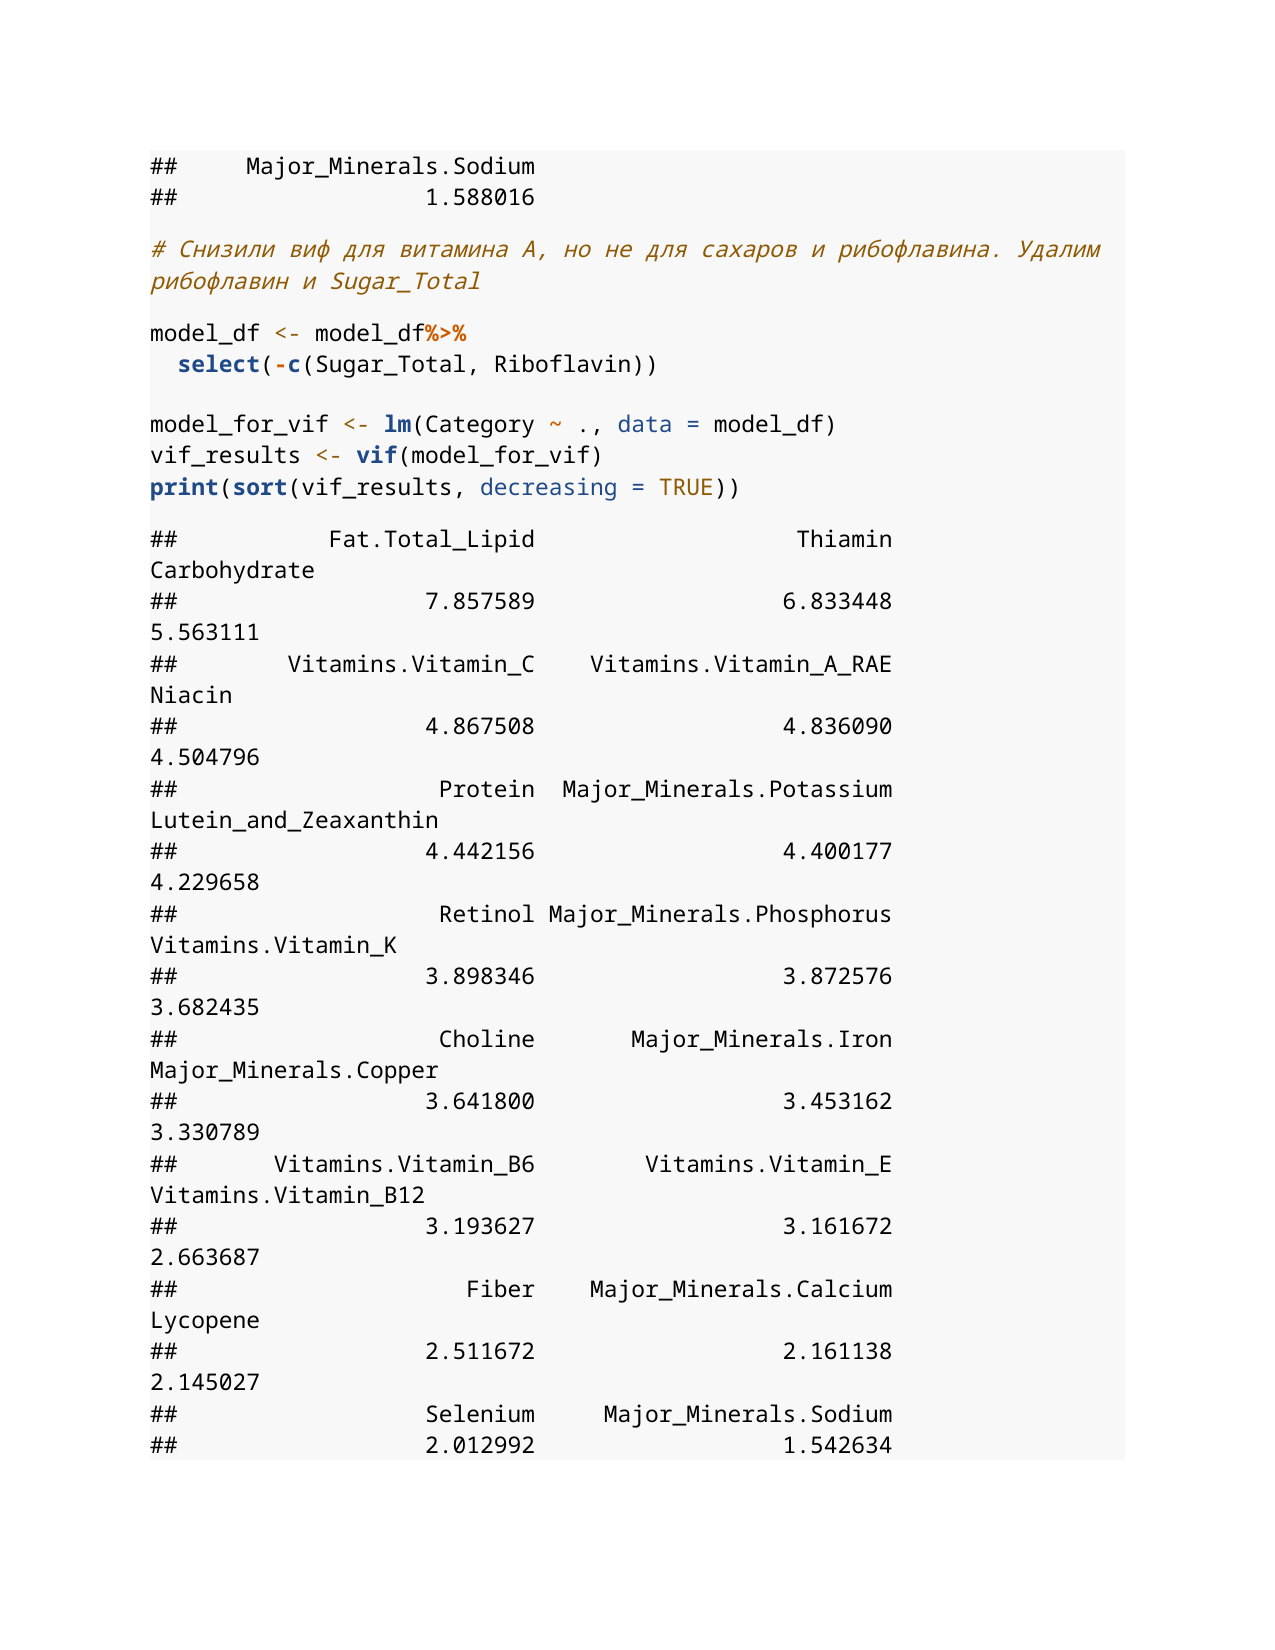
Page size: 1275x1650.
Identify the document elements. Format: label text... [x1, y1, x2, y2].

text ## Fat.Total_Lipid Thiamin Carbohydrate ## 7.857589 6.833448 5.563111 ## Vitamins.Vitamin_C Vitamins.Vitamin_A_RAE Niacin ## 4.867508 4.836090 4.504796 ## Protein Major_Minerals.Potassium Lutein_and_Zeaxanthin ## 4.442156 4.400177 4.229658 ## Retinol Major_Minerals.Phosphorus Vitamins.Vitamin_K ## 3.898346 3.872576 3.682435 ## Choline Major_Minerals.Iron Major_Minerals.Copper ## 3.641800 3.453162 3.330789 ## Vitamins.Vitamin_B6 Vitamins.Vitamin_E Vitamins.Vitamin_B12 ## 3.193627 3.161672 2.663687 ## Fiber Major_Minerals.Calcium Lycopene ## 2.511672 2.161138 2.145027 ## Selenium Major_Minerals.Sodium ## 2.012992 1.542634 [150, 522, 1125, 1460]
text model_df <- model_df%>% select(-c(Sugar_Total, Riboflavin)) model_for_vif <- lm(Category ~ ., data = model_df) vif_results <- vif(model_for_vif) print(sort(vif_results, decreasing = TRUE)) [150, 317, 1125, 502]
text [150, 150, 1125, 212]
text # Снизили виф для витамина A, но не для сахаров и рибофлавина. Удалим рибофлавин и Sugar_Total [150, 233, 1125, 296]
